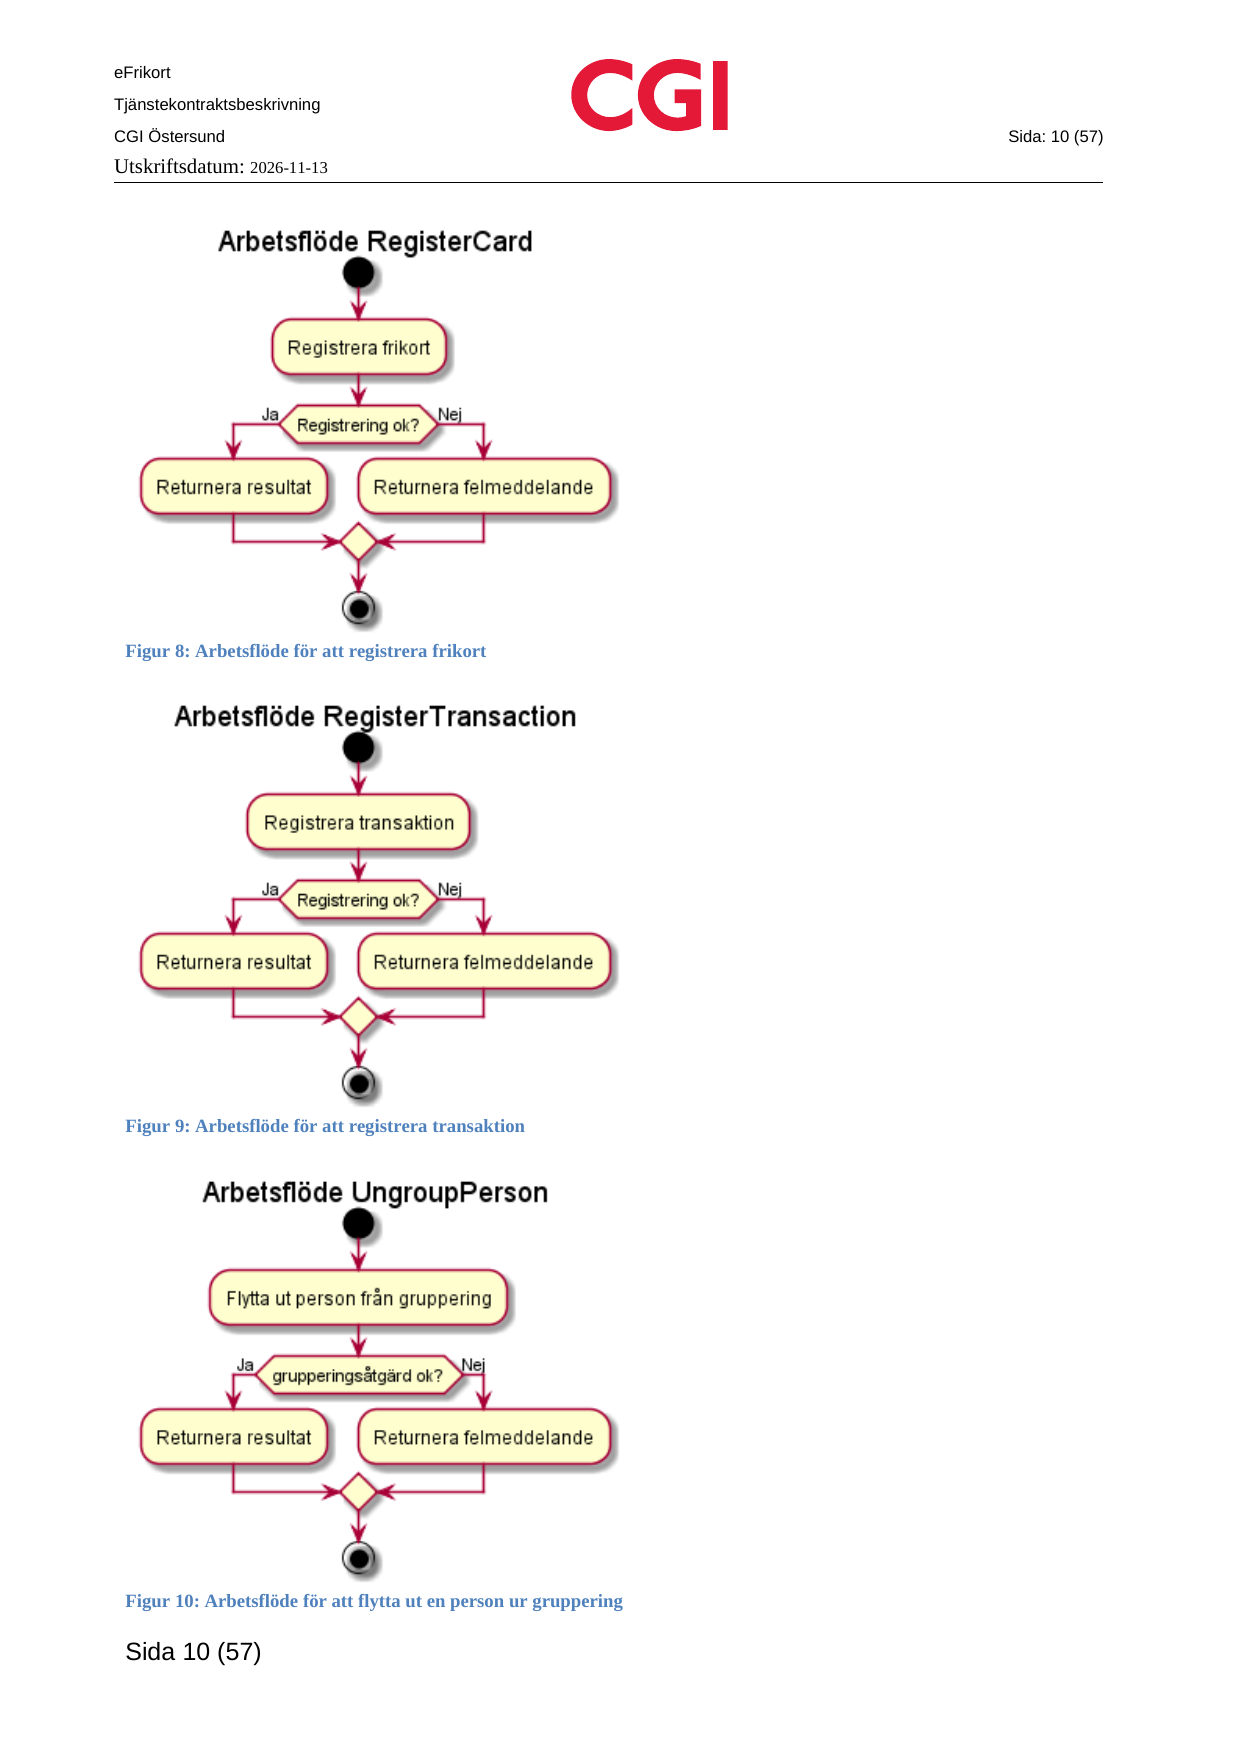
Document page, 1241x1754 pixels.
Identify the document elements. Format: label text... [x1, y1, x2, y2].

text Figur 9: Arbetsflöde för att registrera transaktion [125, 1115, 1115, 1136]
picture [125, 1157, 627, 1590]
picture [125, 206, 627, 640]
text Figur 8: Arbetsflöde för att registrera frikort [125, 639, 1115, 661]
picture [125, 682, 627, 1115]
text Figur 10: Arbetsflöde för att flytta ut en person ur gruppering [125, 1590, 1115, 1612]
